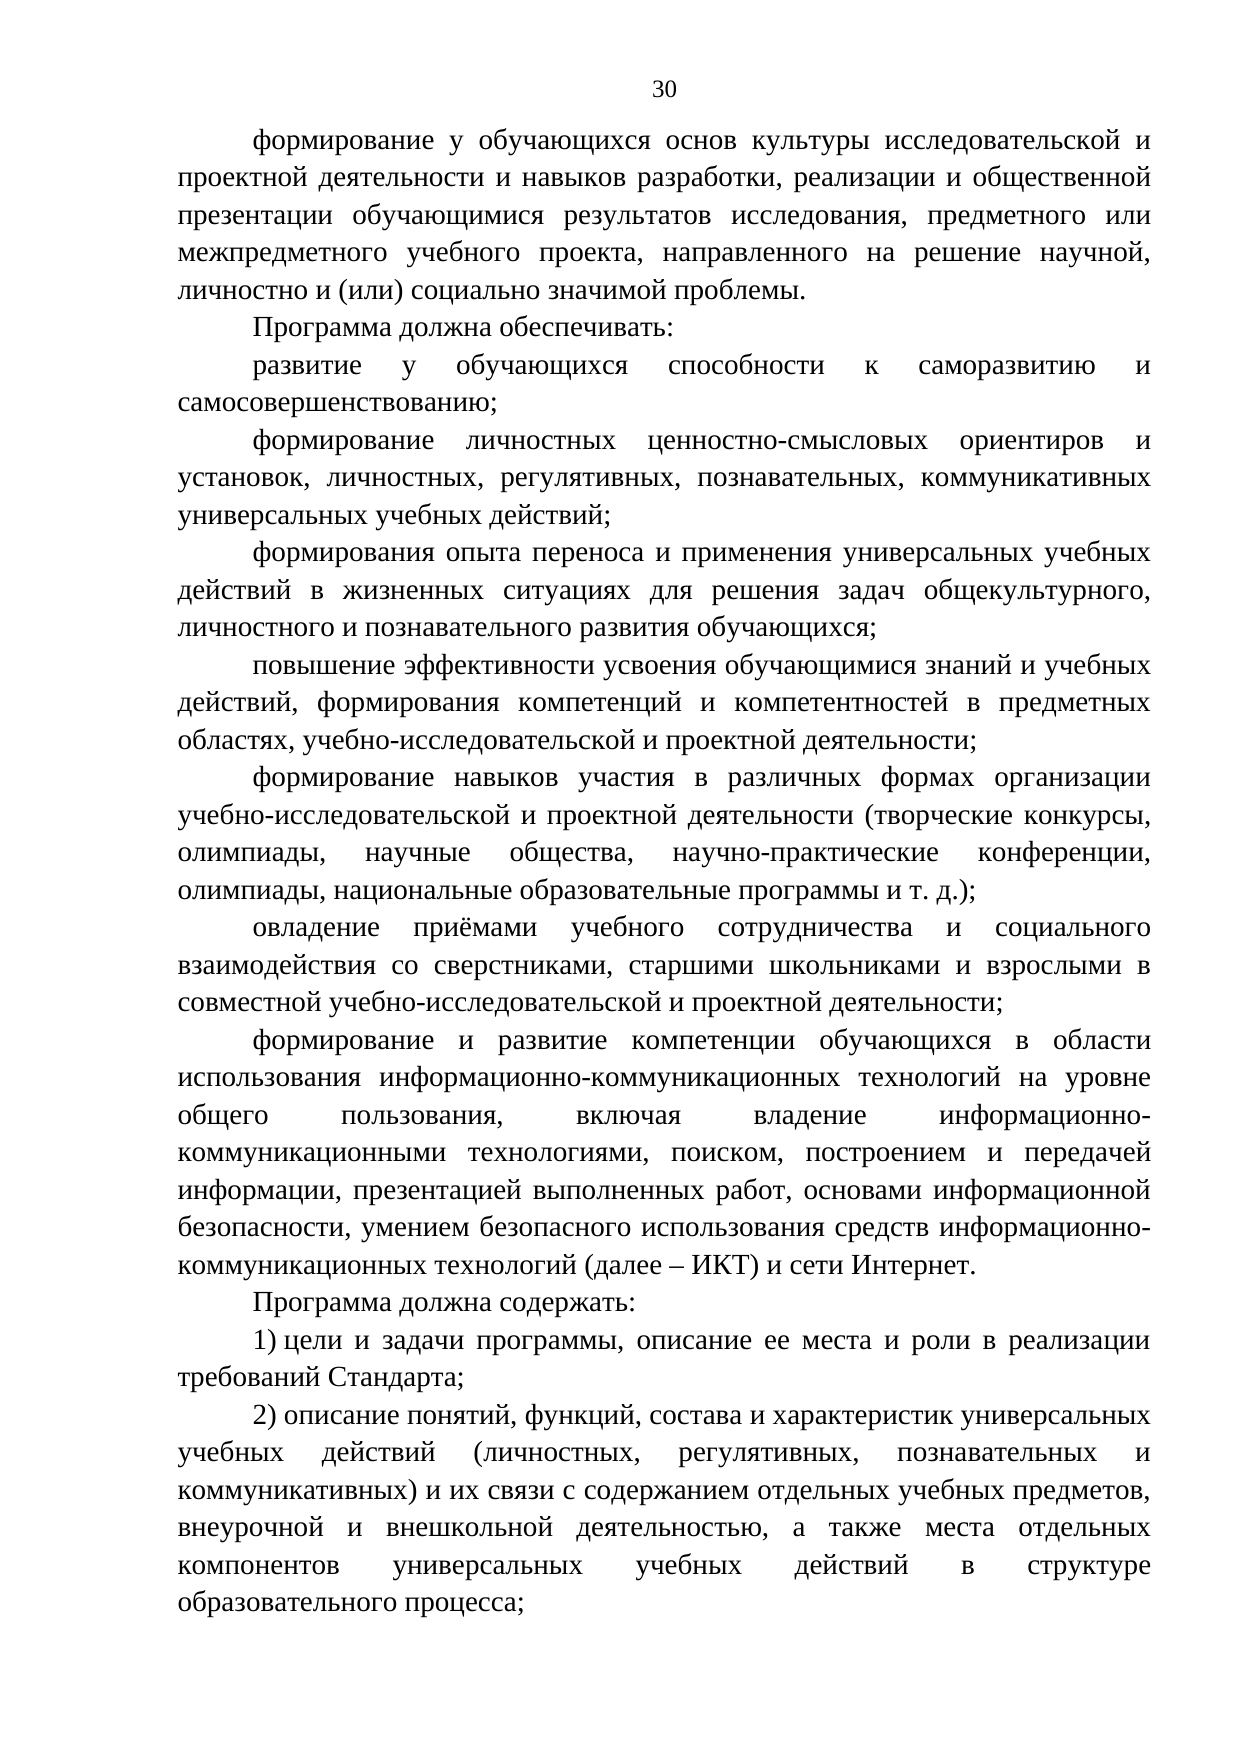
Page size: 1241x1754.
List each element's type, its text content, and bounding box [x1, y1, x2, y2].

list развитие у обучающихся способности к саморазвитию и самосовершенствованию; [177, 343, 1152, 418]
text формирование у обучающихся основ культуры исследовательской и проектной деятельности и навыков разработки, реализации и общественной презентации обучающимися результатов исследования, предметного или межпредметного учебного проекта, направленного на решение научной, личностно и (или) социально значимой проблемы. [177, 118, 1152, 306]
list Программа должна содержать: [177, 1281, 1152, 1318]
list повышение эффективности усвоения обучающимися знаний и учебных действий, формирования компетенций и компетентностей в предметных областях, учебно-исследовательской и проектной деятельности; [177, 643, 1152, 756]
list формирование и развитие компетенции обучающихся в области использования информационно-коммуникационных технологий на уровне общего пользования, включая владение информационно-коммуникационными технологиями, поиском, построением и передачей информации, презентацией выполненных работ, основами информационной безопасности, умением безопасного использования средств информационно-коммуникационных технологий (далее – ИКТ) и сети Интернет. [177, 1018, 1152, 1281]
text овладение приёмами учебного сотрудничества и социального взаимодействия со сверстниками, старшими школьниками и взрослыми в совместной учебно-исследовательской и проектной деятельности; [177, 906, 1152, 1018]
text формирование навыков участия в различных формах организации учебно-исследовательской и проектной деятельности (творческие конкурсы, олимпиады, научные общества, научно-практические конференции, олимпиады, национальные образовательные программы и т. д.); [177, 756, 1152, 906]
text 2) описание понятий, функций, состава и характеристик универсальных учебных действий (личностных, регулятивных, познавательных и коммуникативных) и их связи с содержанием отдельных учебных предметов, внеурочной и внешкольной деятельностью, а также места отдельных компонентов универсальных учебных действий в структуре образовательного процесса; [177, 1393, 1152, 1618]
text 1) цели и задачи программы, описание ее места и роли в реализации требований Стандарта; [177, 1318, 1152, 1393]
list Программа должна обеспечивать: [177, 306, 1152, 343]
list формирования опыта переноса и применения универсальных учебных действий в жизненных ситуациях для решения задач общекультурного, личностного и познавательного развития обучающихся; [177, 531, 1152, 643]
list формирование личностных ценностно-смысловых ориентиров и установок, личностных, регулятивных, познавательных, коммуникативных универсальных учебных действий; [177, 418, 1152, 531]
